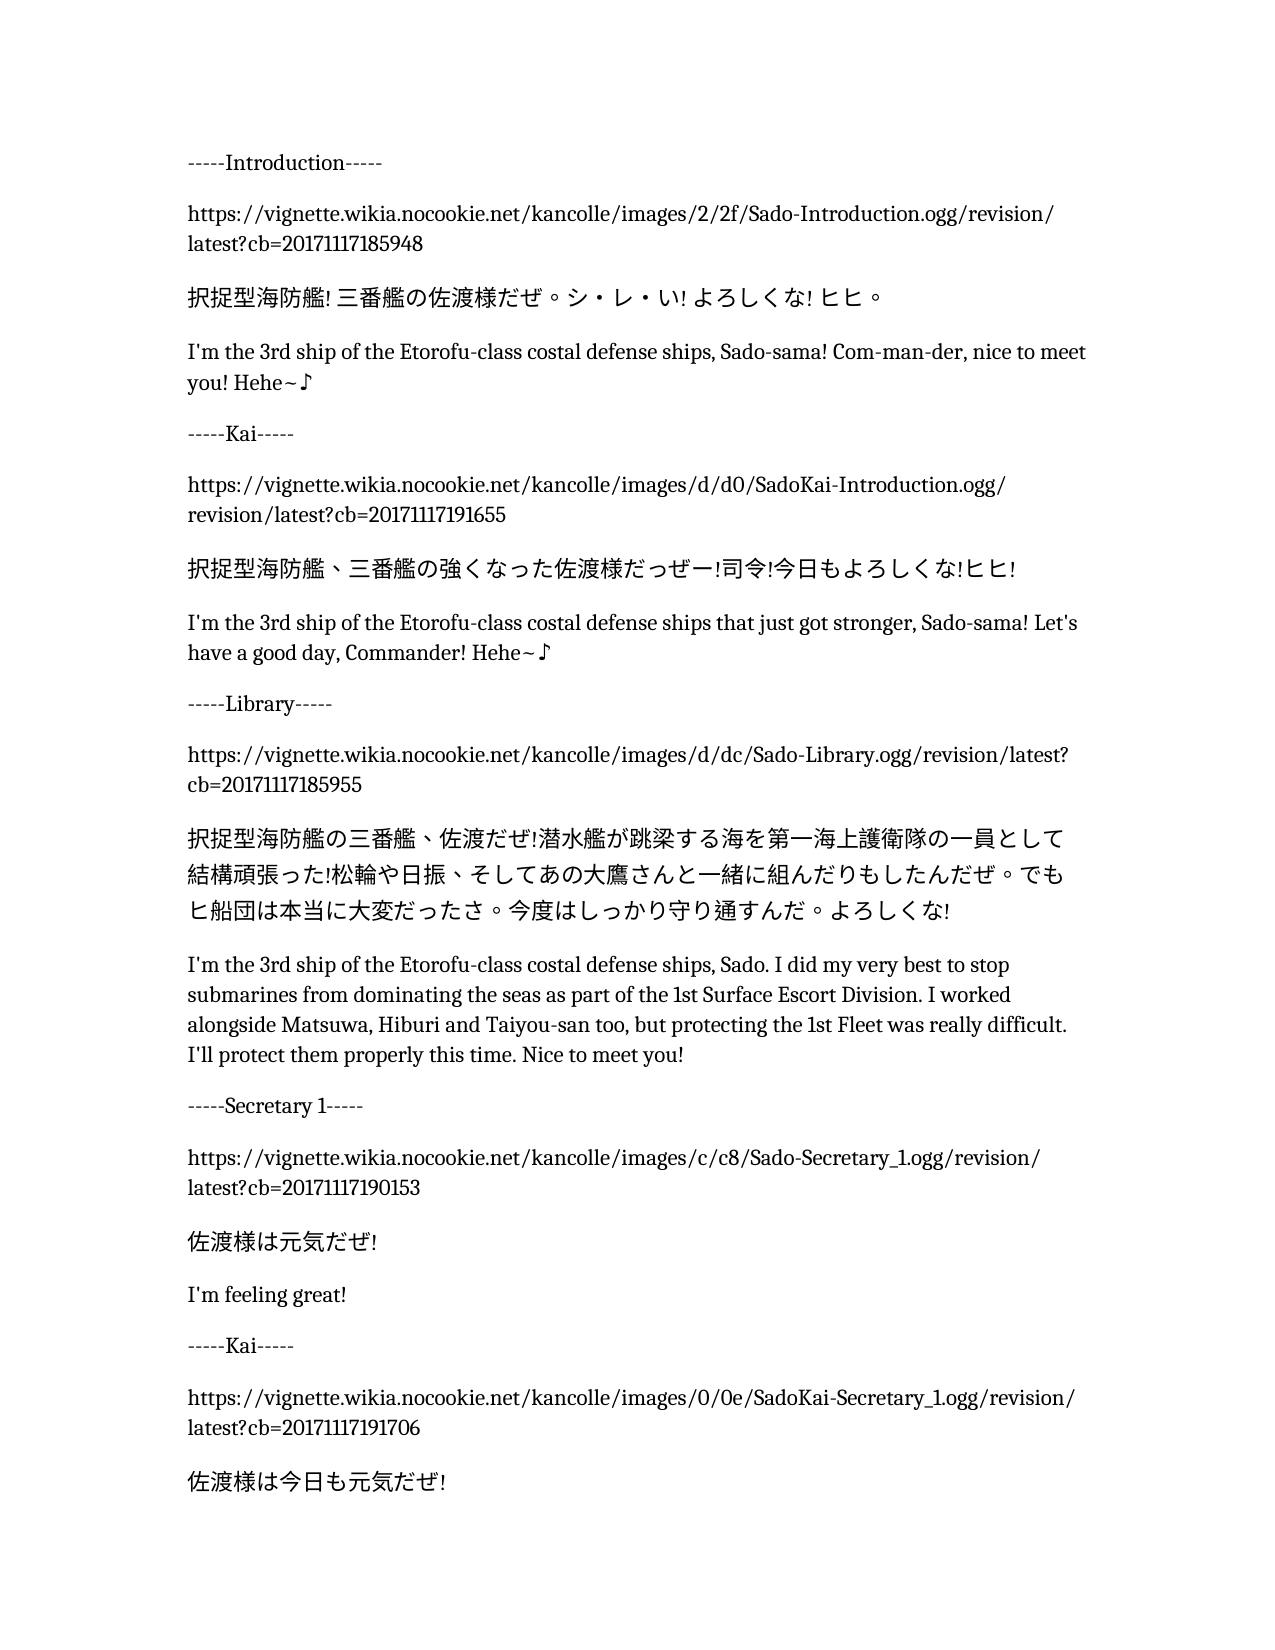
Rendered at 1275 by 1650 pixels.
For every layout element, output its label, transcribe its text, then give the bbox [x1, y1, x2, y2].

text https://vignette.wikia.nocookie.net/kancolle/images/0/0e/SadoKai-Secretary_1.ogg/revision/latest?cb=20171117191706 [187, 1384, 1087, 1441]
text I'm the 3rd ship of the Etorofu-class costal defense ships that just got stronger, Sado-sama! Let's have a good day, Commander! Hehe~♪ [187, 609, 1087, 666]
text I'm the 3rd ship of the Etorofu-class costal defense ships, Sado-sama! Com-man-der, nice to meet you! Hehe~♪ [187, 339, 1087, 396]
text -----Library----- [187, 691, 1087, 717]
text https://vignette.wikia.nocookie.net/kancolle/images/d/dc/Sado-Library.ogg/revision/latest?cb=20171117185955 [187, 742, 1087, 798]
text -----Secretary 1----- [187, 1093, 1087, 1119]
text https://vignette.wikia.nocookie.net/kancolle/images/c/c8/Sado-Secretary_1.ogg/revision/latest?cb=20171117190153 [187, 1144, 1087, 1201]
text I'm feeling great! [187, 1282, 1087, 1309]
text https://vignette.wikia.nocookie.net/kancolle/images/2/2f/Sado-Introduction.ogg/revision/latest?cb=20171117185948 [187, 201, 1087, 258]
text https://vignette.wikia.nocookie.net/kancolle/images/d/d0/SadoKai-Introduction.ogg/revision/latest?cb=20171117191655 [187, 471, 1087, 528]
text 佐渡様は今日も元気だぜ! [187, 1466, 1087, 1497]
text 択捉型海防艦の三番艦、佐渡だぜ!潜水艦が跳梁する海を第一海上護衛隊の一員として結構頑張った!松輪や日振、そしてあの大鷹さんと一緒に組んだりもしたんだぜ。でもヒ船団は本当に大変だったさ。今度はしっかり守り通すんだ。よろしくな! [187, 823, 1087, 926]
text 佐渡様は元気だぜ! [187, 1226, 1087, 1257]
text -----Introduction----- [187, 150, 1087, 176]
text -----Kai----- [187, 420, 1087, 447]
text -----Kai----- [187, 1333, 1087, 1360]
text I'm the 3rd ship of the Etorofu-class costal defense ships, Sado. I did my very best to stop submarines from dominating the seas as part of the 1st Surface Escort Division. I worked alongside Matsuwa, Hiburi and Taiyou-san too, but protecting the 1st Fleet was really difficult. I'll protect them properly this time. Nice to meet you! [187, 952, 1087, 1068]
text 択捉型海防艦、三番艦の強くなった佐渡様だっぜー!司令!今日もよろしくな!ヒヒ! [187, 553, 1087, 584]
text 択捉型海防艦! 三番艦の佐渡様だぜ。シ・レ・い! よろしくな! ヒヒ。 [187, 282, 1087, 313]
